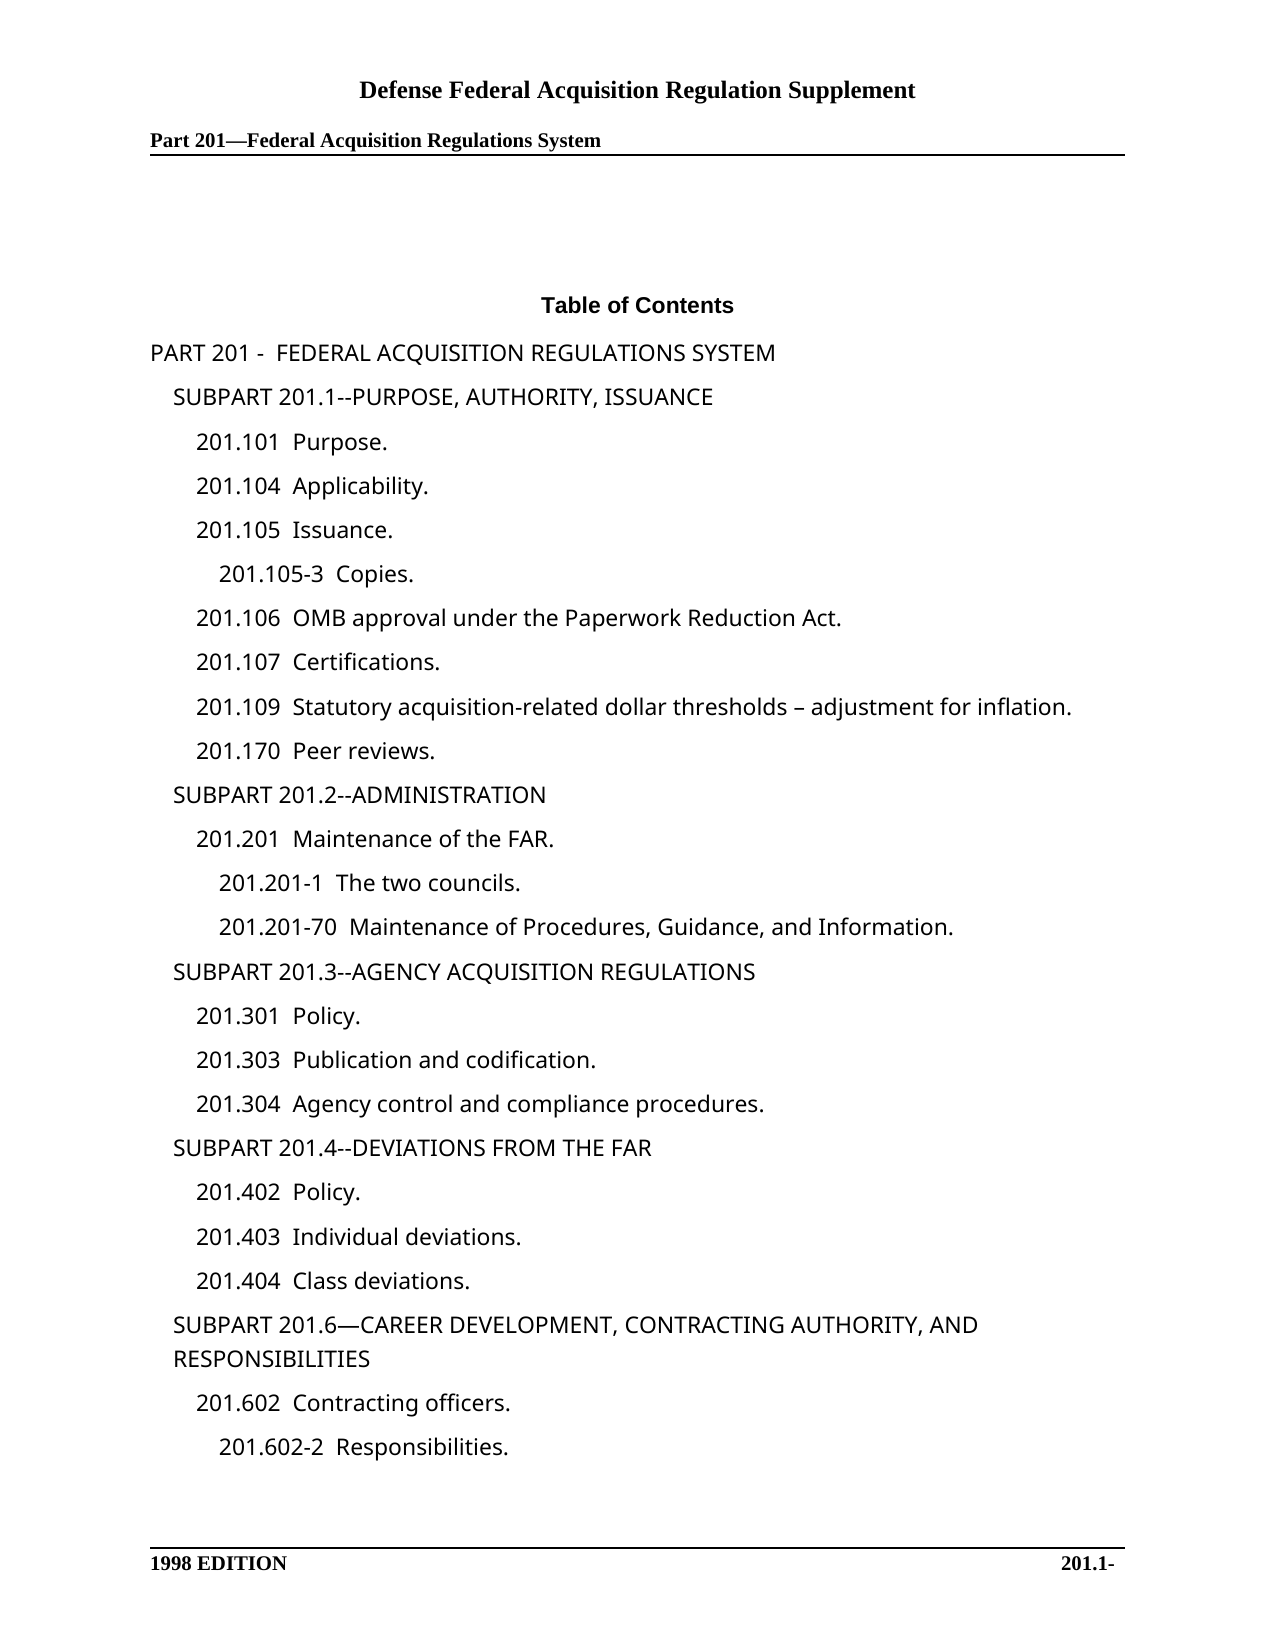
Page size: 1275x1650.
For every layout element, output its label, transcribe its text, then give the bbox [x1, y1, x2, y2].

text Table of Contents [150, 292, 1125, 318]
text 201.201-70 Maintenance of Procedures, Guidance, and Information. [219, 911, 1125, 942]
text 201.301 Policy. [196, 999, 1125, 1031]
text 201.201-1 The two councils. [219, 867, 1125, 898]
text 201.170 Peer reviews. [196, 734, 1125, 766]
text 201.106 OMB approval under the Paperwork Reduction Act. [196, 602, 1125, 633]
text 201.104 Applicability. [196, 469, 1125, 501]
text subpart 201.4--deviations from the far [173, 1132, 1125, 1163]
text 201.105 Issuance. [196, 514, 1125, 545]
text 201.107 Certifications. [196, 646, 1125, 677]
text 201.303 Publication and codification. [196, 1044, 1125, 1075]
text 201.402 Policy. [196, 1176, 1125, 1207]
text 201.602-2 Responsibilities. [219, 1431, 1125, 1462]
text SUBPART 201.2--administration [173, 779, 1125, 810]
text 201.201 Maintenance of the FAR. [196, 823, 1125, 854]
text SUBPART 201.1--PURPOSE, AUTHORITY, ISSUANCE [173, 381, 1125, 412]
text 201.304 Agency control and compliance procedures. [196, 1088, 1125, 1119]
text 201.105-3 Copies. [219, 558, 1125, 589]
text 201.109 Statutory acquisition-related dollar thresholds – adjustment for inflation. [196, 690, 1125, 722]
text SUBPART 201.6—CAREER DEVELOPMENT, contracting authority, and responsibilities [173, 1309, 1125, 1374]
text PART 201 - FEDERAL ACQUISITION REGULATIONS SYSTEM [150, 337, 1125, 368]
text SUBPART 201.3--AGENCY ACQUISITION REGULATIONS [173, 955, 1125, 987]
text 201.101 Purpose. [196, 425, 1125, 457]
text 201.404 Class deviations. [196, 1264, 1125, 1296]
text 201.602 Contracting officers. [196, 1387, 1125, 1418]
text 201.403 Individual deviations. [196, 1220, 1125, 1252]
